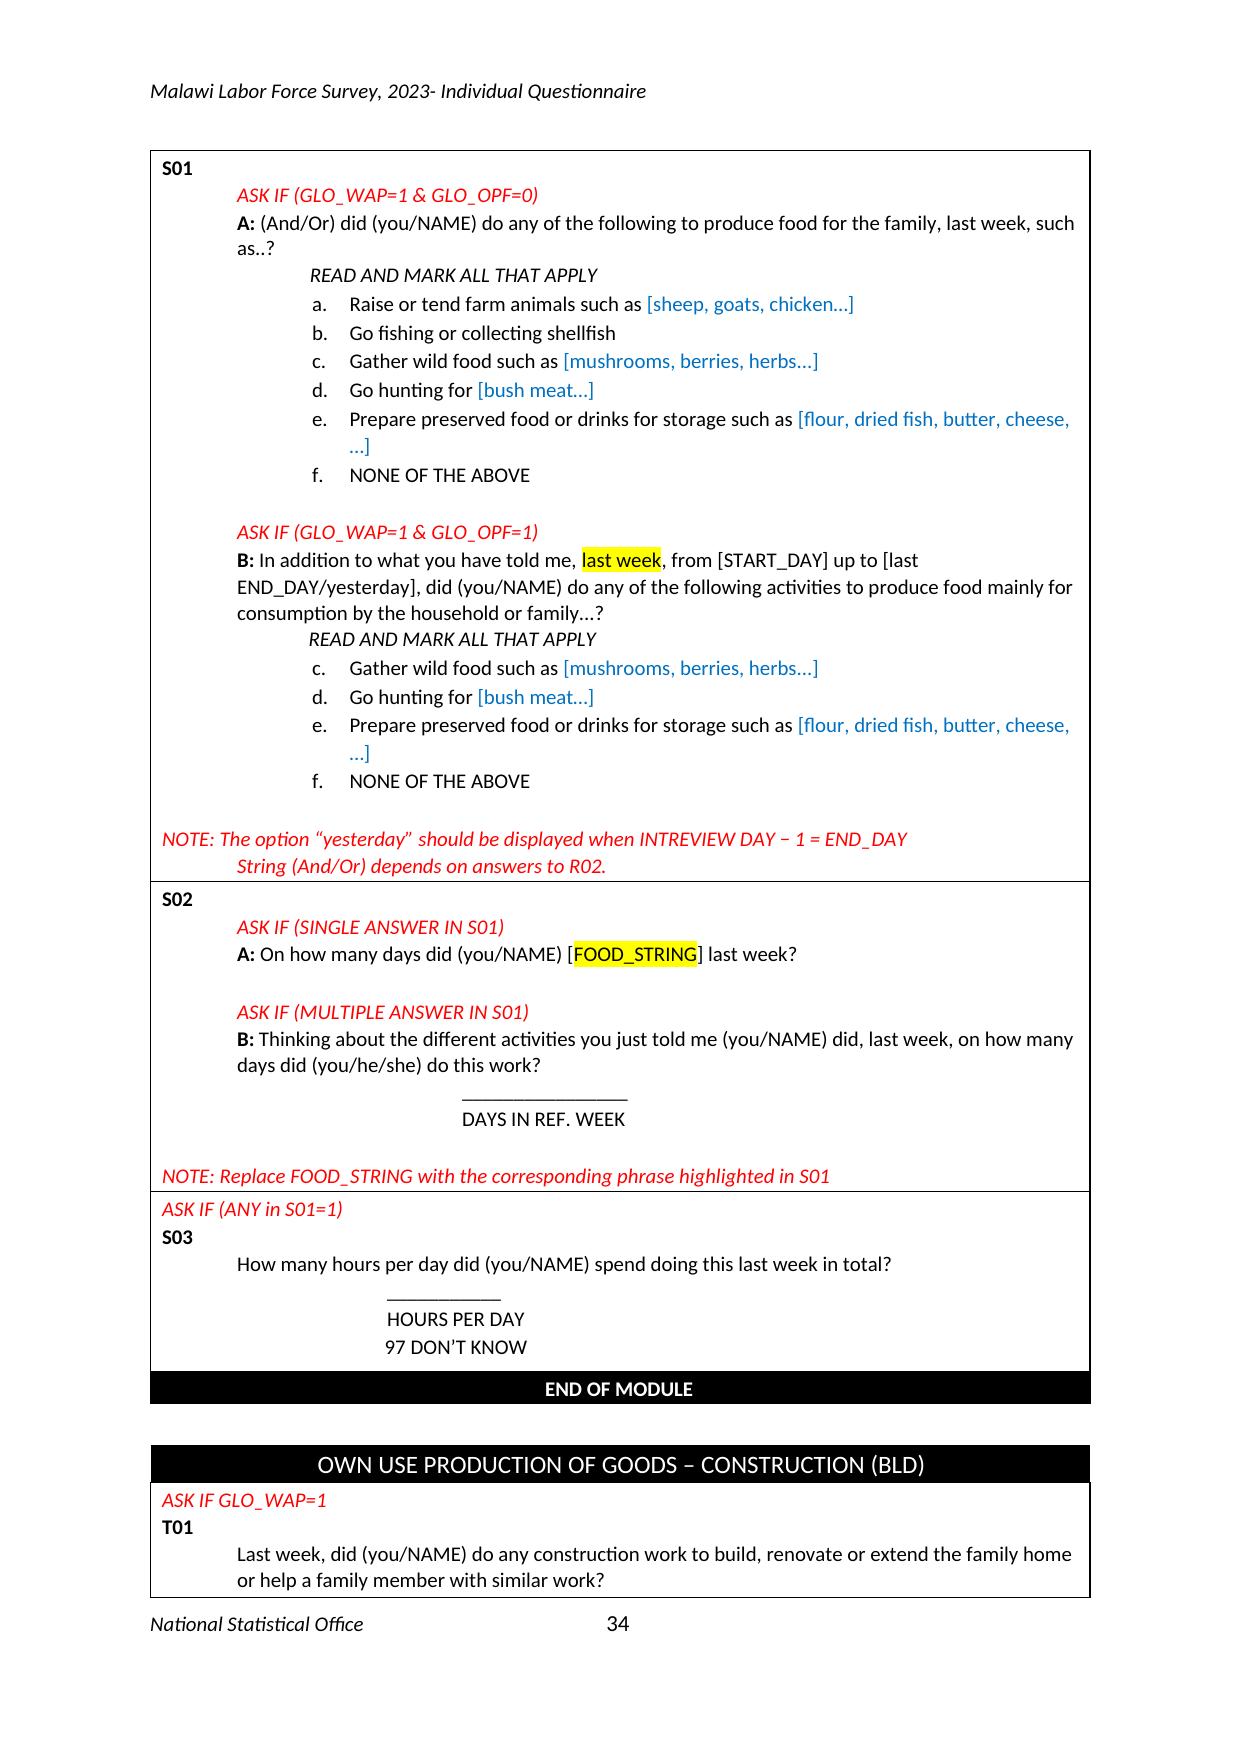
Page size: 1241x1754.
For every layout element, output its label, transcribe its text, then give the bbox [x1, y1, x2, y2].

table_cell S02 ASK IF (SINGLE ANSWER IN S01) A: On how many days did (you/NAME) [FOOD_STRING] last week? ASK IF (MULTIPLE ANSWER IN S01) B: Thinking about the different activities you just told me (you/NAME) did, last week, on how many days did (you/he/she) do this work? ________________ DAYS IN REF. WEEK NOTE: Replace FOOD_STRING with the corresponding phrase highlighted in S01 [151, 882, 1089, 1191]
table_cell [151, 1483, 1089, 1597]
table_cell ASK IF (ANY in S01=1) S03 How many hours per day did (you/NAME) spend doing this last week in total? ___________ HOURS PER DAY 97 DON’T KNOW [151, 1192, 1089, 1371]
table_cell END OF MODULE [151, 1372, 1089, 1403]
table_cell S01 ASK IF (GLO_WAP=1 & GLO_OPF=0) A: (And/Or) did (you/NAME) do any of the following to produce food for the family, last week, such as..? READ AND MARK ALL THAT APPLY Raise or tend farm animals such as [sheep, goats, chicken…] Go fishing or collecting shellfish Gather wild food such as [mushrooms, berries, herbs...] Go hunting for [bush meat…] Prepare preserved food or drinks for storage such as [flour, dried fish, butter, cheese, …] NONE OF THE ABOVE ASK IF (GLO_WAP=1 & GLO_OPF=1) B: In addition to what you have told me, last week, from [START_DAY] up to [last END_DAY/yesterday], did (you/NAME) do any of the following activities to produce food mainly for consumption by the household or family...? READ AND MARK ALL THAT APPLY Gather wild food such as [mushrooms, berries, herbs...] Go hunting for [bush meat…] Prepare preserved food or drinks for storage such as [flour, dried fish, butter, cheese, …] NONE OF THE ABOVE NOTE: The option “yesterday” should be displayed when INTREVIEW DAY − 1 = END_DAY String (And/Or) depends on answers to R02. [151, 151, 1089, 881]
table_header OWN USE PRODUCTION OF GOODS – CONSTRUCTION (BLD) [151, 1445, 1090, 1482]
